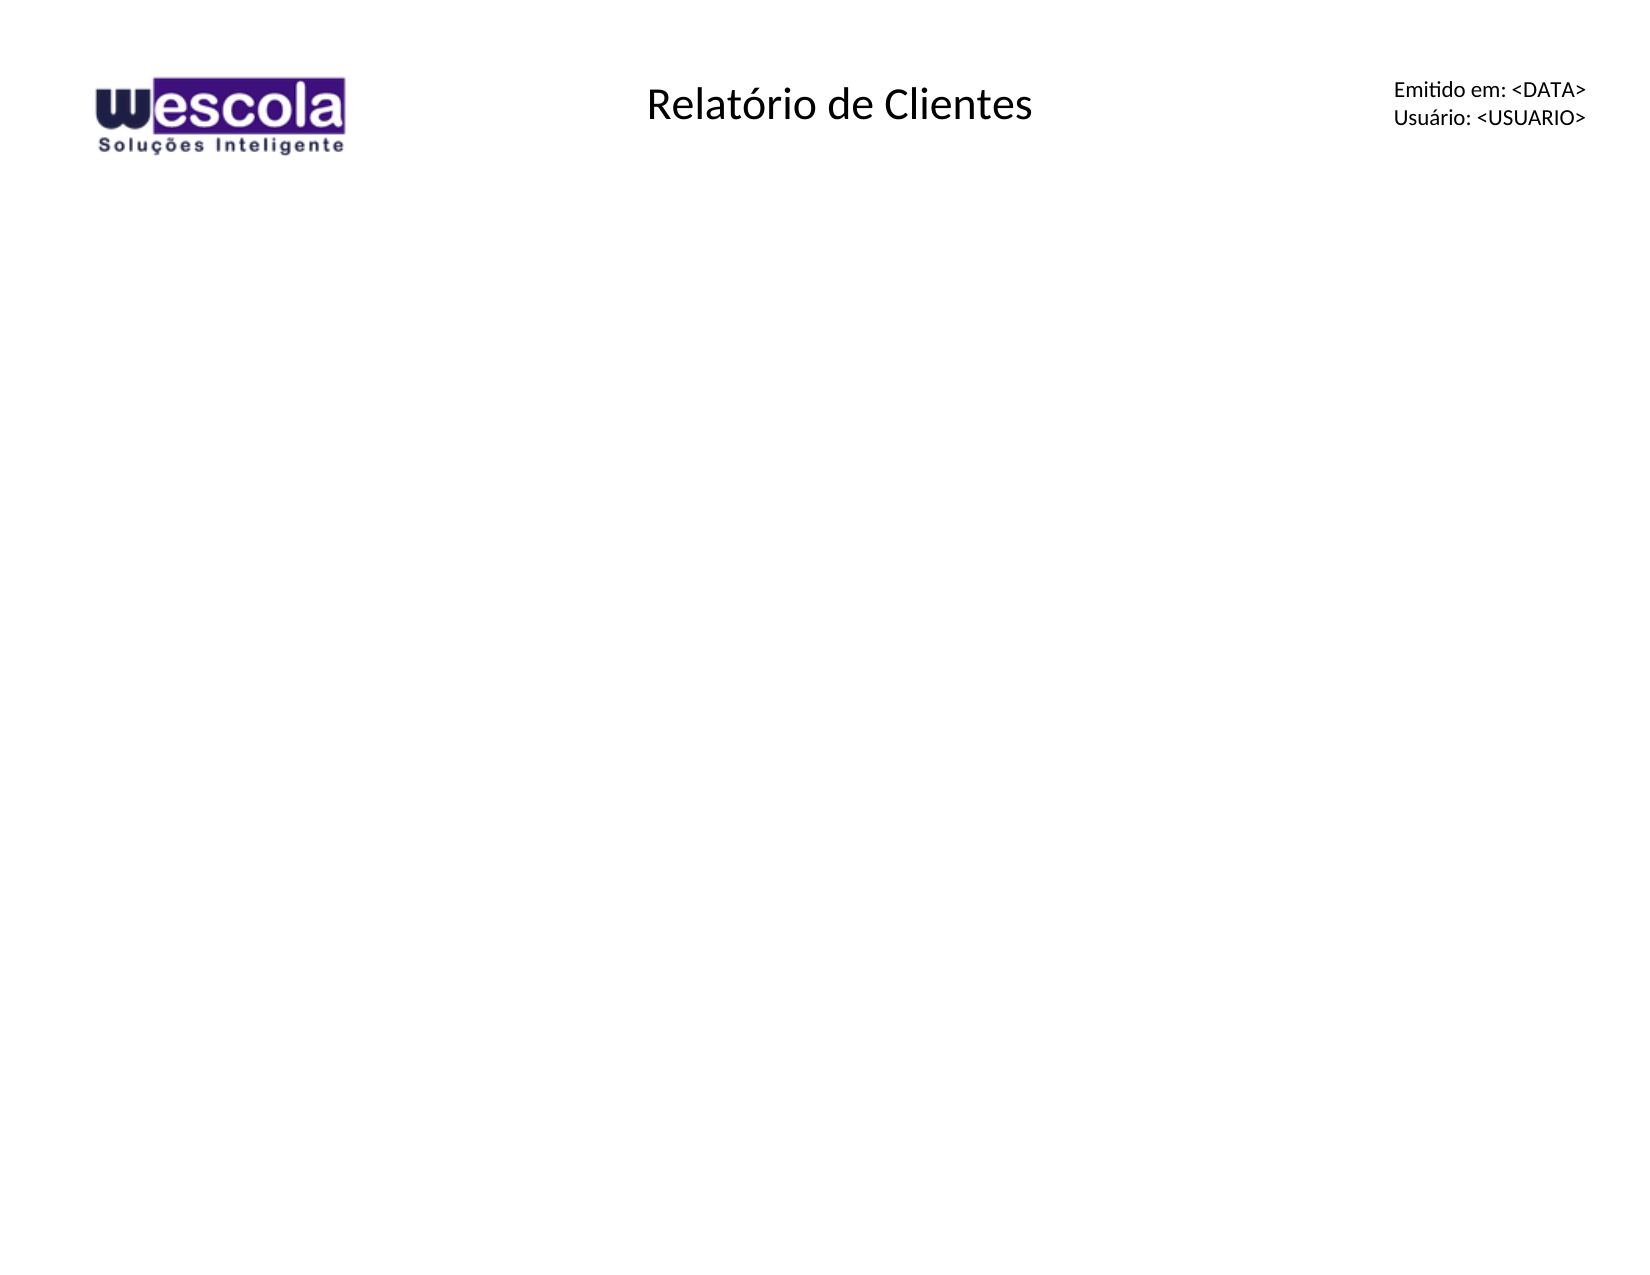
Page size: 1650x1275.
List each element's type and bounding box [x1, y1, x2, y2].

picture [86, 75, 352, 160]
